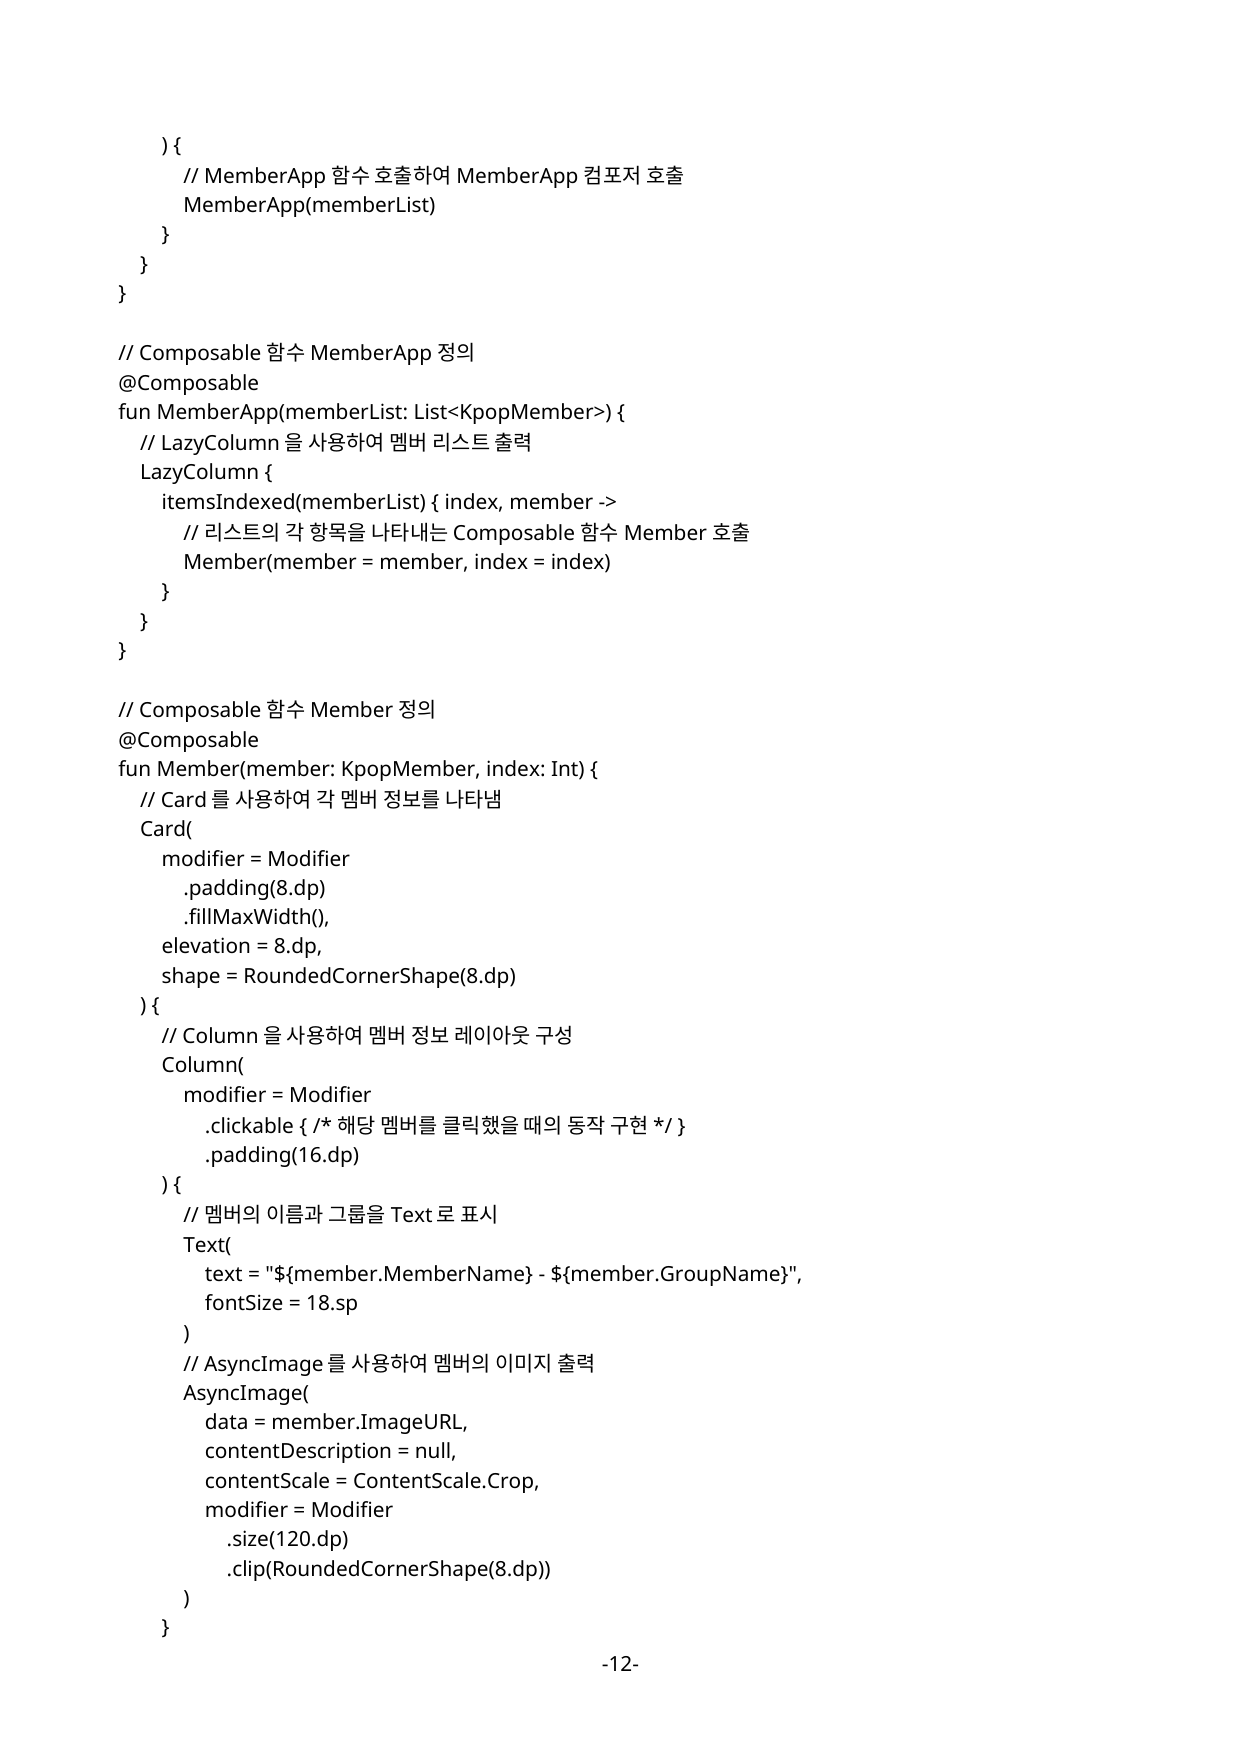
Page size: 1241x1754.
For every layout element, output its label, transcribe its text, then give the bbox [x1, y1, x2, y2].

text modifier = Modifier [118, 1495, 1122, 1523]
text } [118, 606, 1122, 634]
text .padding(8.dp) [118, 873, 1122, 901]
text } [118, 635, 1122, 663]
text .clip(RoundedCornerShape(8.dp)) [118, 1554, 1122, 1582]
text } [118, 1612, 1122, 1641]
text } [118, 278, 1122, 307]
text modifier = Modifier [118, 1080, 1122, 1108]
text Card( [118, 814, 1122, 843]
text // Column을 사용하여 멤버 정보 레이아웃 구성 [118, 1019, 1122, 1049]
text modifier = Modifier [118, 844, 1122, 872]
text // AsyncImage를 사용하여 멤버의 이미지 출력 [118, 1347, 1122, 1377]
text .size(120.dp) [118, 1524, 1122, 1553]
text // 멤버의 이름과 그룹을 Text로 표시 [118, 1199, 1122, 1229]
text shape = RoundedCornerShape(8.dp) [118, 961, 1122, 989]
text contentDescription = null, [118, 1437, 1122, 1465]
text ) [118, 1583, 1122, 1611]
text // Card를 사용하여 각 멤버 정보를 나타냄 [118, 783, 1122, 813]
text elevation = 8.dp, [118, 931, 1122, 960]
text Text( [118, 1230, 1122, 1258]
text .fillMaxWidth(), [118, 902, 1122, 931]
text AsyncImage( [118, 1378, 1122, 1406]
text ) { [118, 1169, 1122, 1198]
text @Composable [118, 725, 1122, 753]
text Column( [118, 1050, 1122, 1079]
text } [118, 219, 1122, 248]
text ) { [118, 130, 1122, 158]
text data = member.ImageURL, [118, 1407, 1122, 1436]
text // MemberApp 함수 호출하여 MemberApp 컴포저 호출 [118, 159, 1122, 189]
text @Composable [118, 368, 1122, 396]
text contentScale = ContentScale.Crop, [118, 1466, 1122, 1494]
text .padding(16.dp) [118, 1140, 1122, 1168]
text // Composable 함수 MemberApp 정의 [118, 337, 1122, 367]
text // Composable 함수 Member 정의 [118, 693, 1122, 724]
text // 리스트의 각 항목을 나타내는 Composable 함수 Member 호출 [118, 516, 1122, 546]
text fun MemberApp(memberList: List<KpopMember>) { [118, 397, 1122, 426]
text .clickable { /* 해당 멤버를 클릭했을 때의 동작 구현 */ } [118, 1109, 1122, 1139]
text Member(member = member, index = index) [118, 547, 1122, 576]
text ) [118, 1318, 1122, 1346]
text text = "${member.MemberName} - ${member.GroupName}", [118, 1259, 1122, 1287]
text itemsIndexed(memberList) { index, member -> [118, 487, 1122, 515]
text MemberApp(memberList) [118, 190, 1122, 219]
text fontSize = 18.sp [118, 1288, 1122, 1317]
text } [118, 576, 1122, 605]
text LazyColumn { [118, 457, 1122, 486]
text fun Member(member: KpopMember, index: Int) { [118, 754, 1122, 782]
text } [118, 249, 1122, 277]
text ) { [118, 990, 1122, 1018]
text // LazyColumn을 사용하여 멤버 리스트 출력 [118, 426, 1122, 457]
